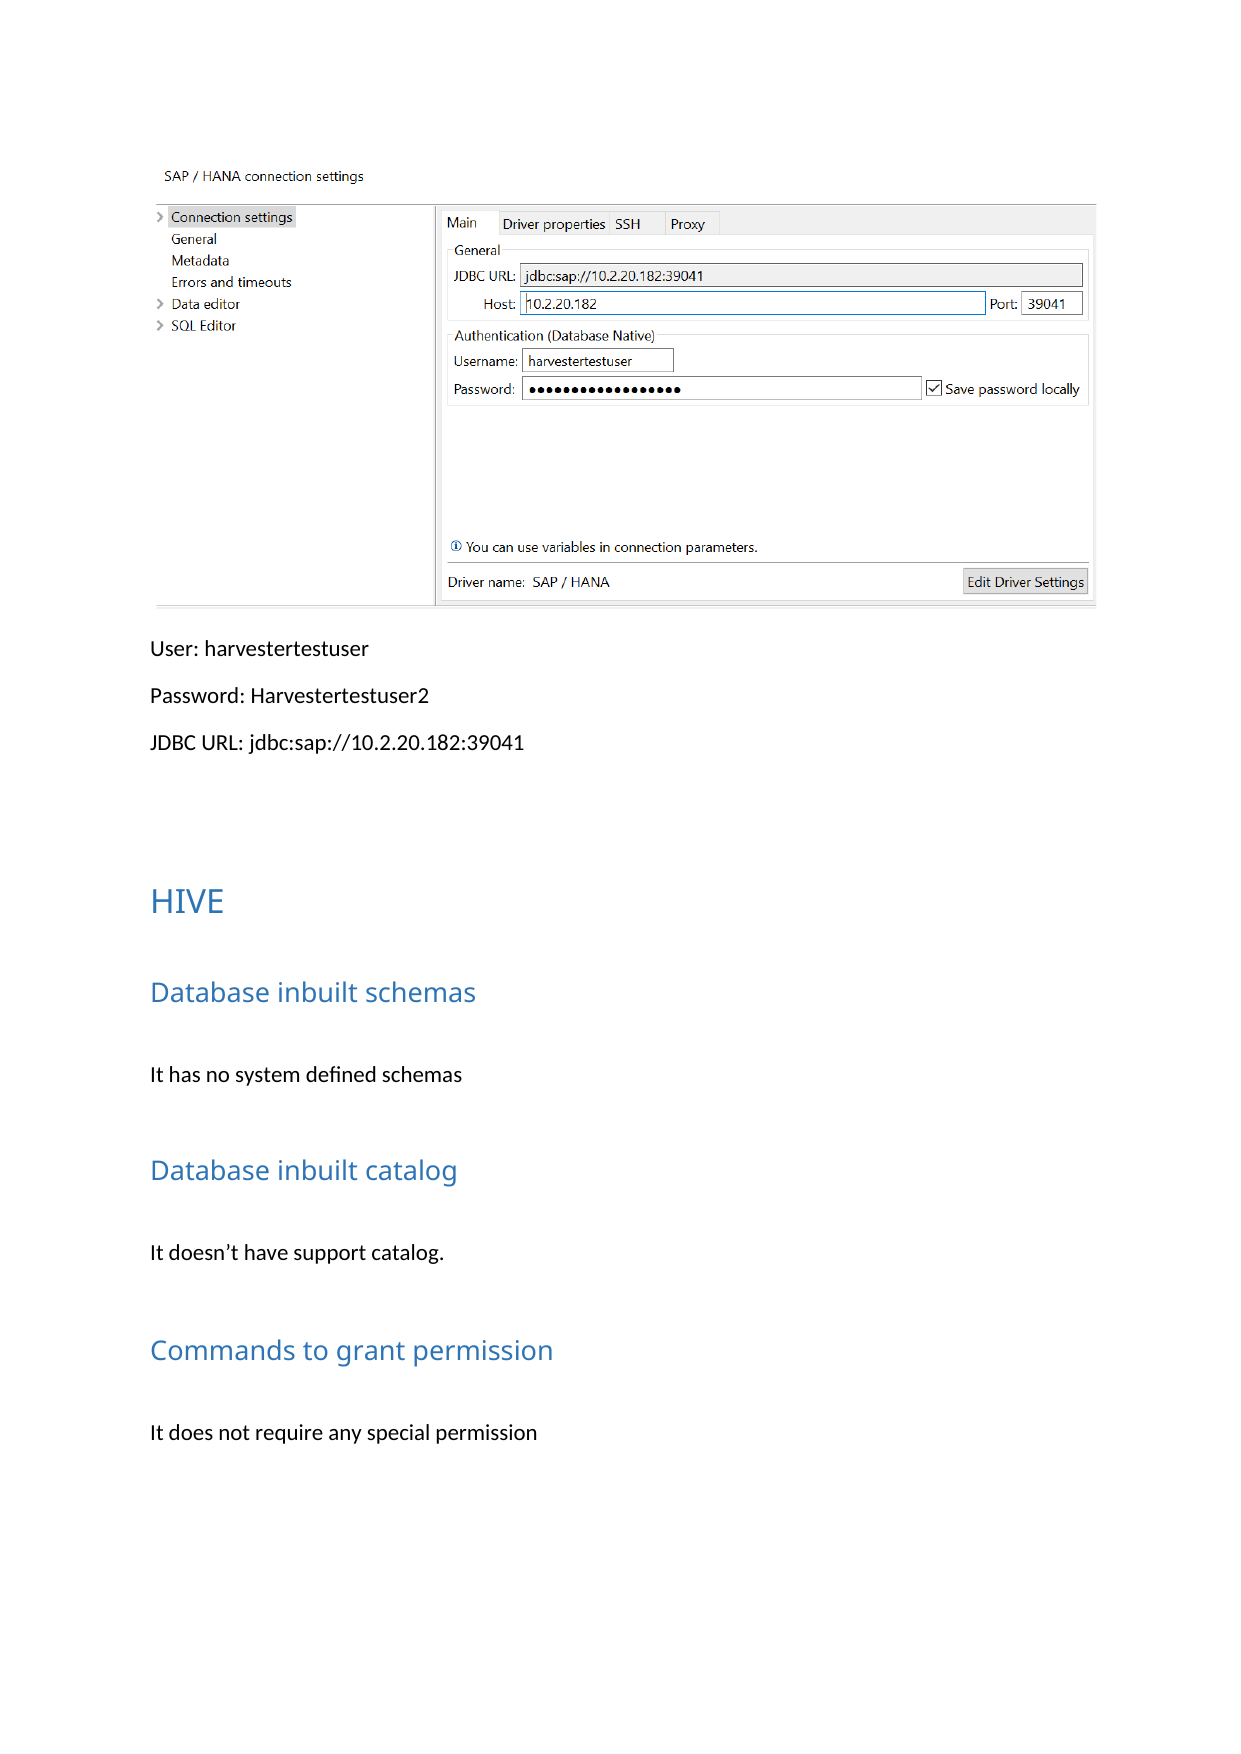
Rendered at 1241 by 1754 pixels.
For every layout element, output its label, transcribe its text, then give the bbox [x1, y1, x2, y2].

text It has no system defined schemas [150, 1060, 1090, 1088]
subtitle Commands to grant permission [150, 1332, 1090, 1368]
subtitle Database inbuilt schemas [150, 973, 1090, 1010]
subtitle Database inbuilt catalog [150, 1151, 1090, 1188]
text Password: Harvestertestuser2 [150, 681, 1090, 709]
picture [156, 159, 1097, 609]
text User: harvestertestuser [150, 634, 1090, 663]
text JDBC URL: jdbc:sap://10.2.20.182:39041 [150, 728, 1090, 756]
text It does not require any special permission [150, 1418, 1090, 1446]
subtitle HIVE [150, 878, 1090, 923]
text It doesn’t have support catalog. [150, 1238, 1090, 1266]
